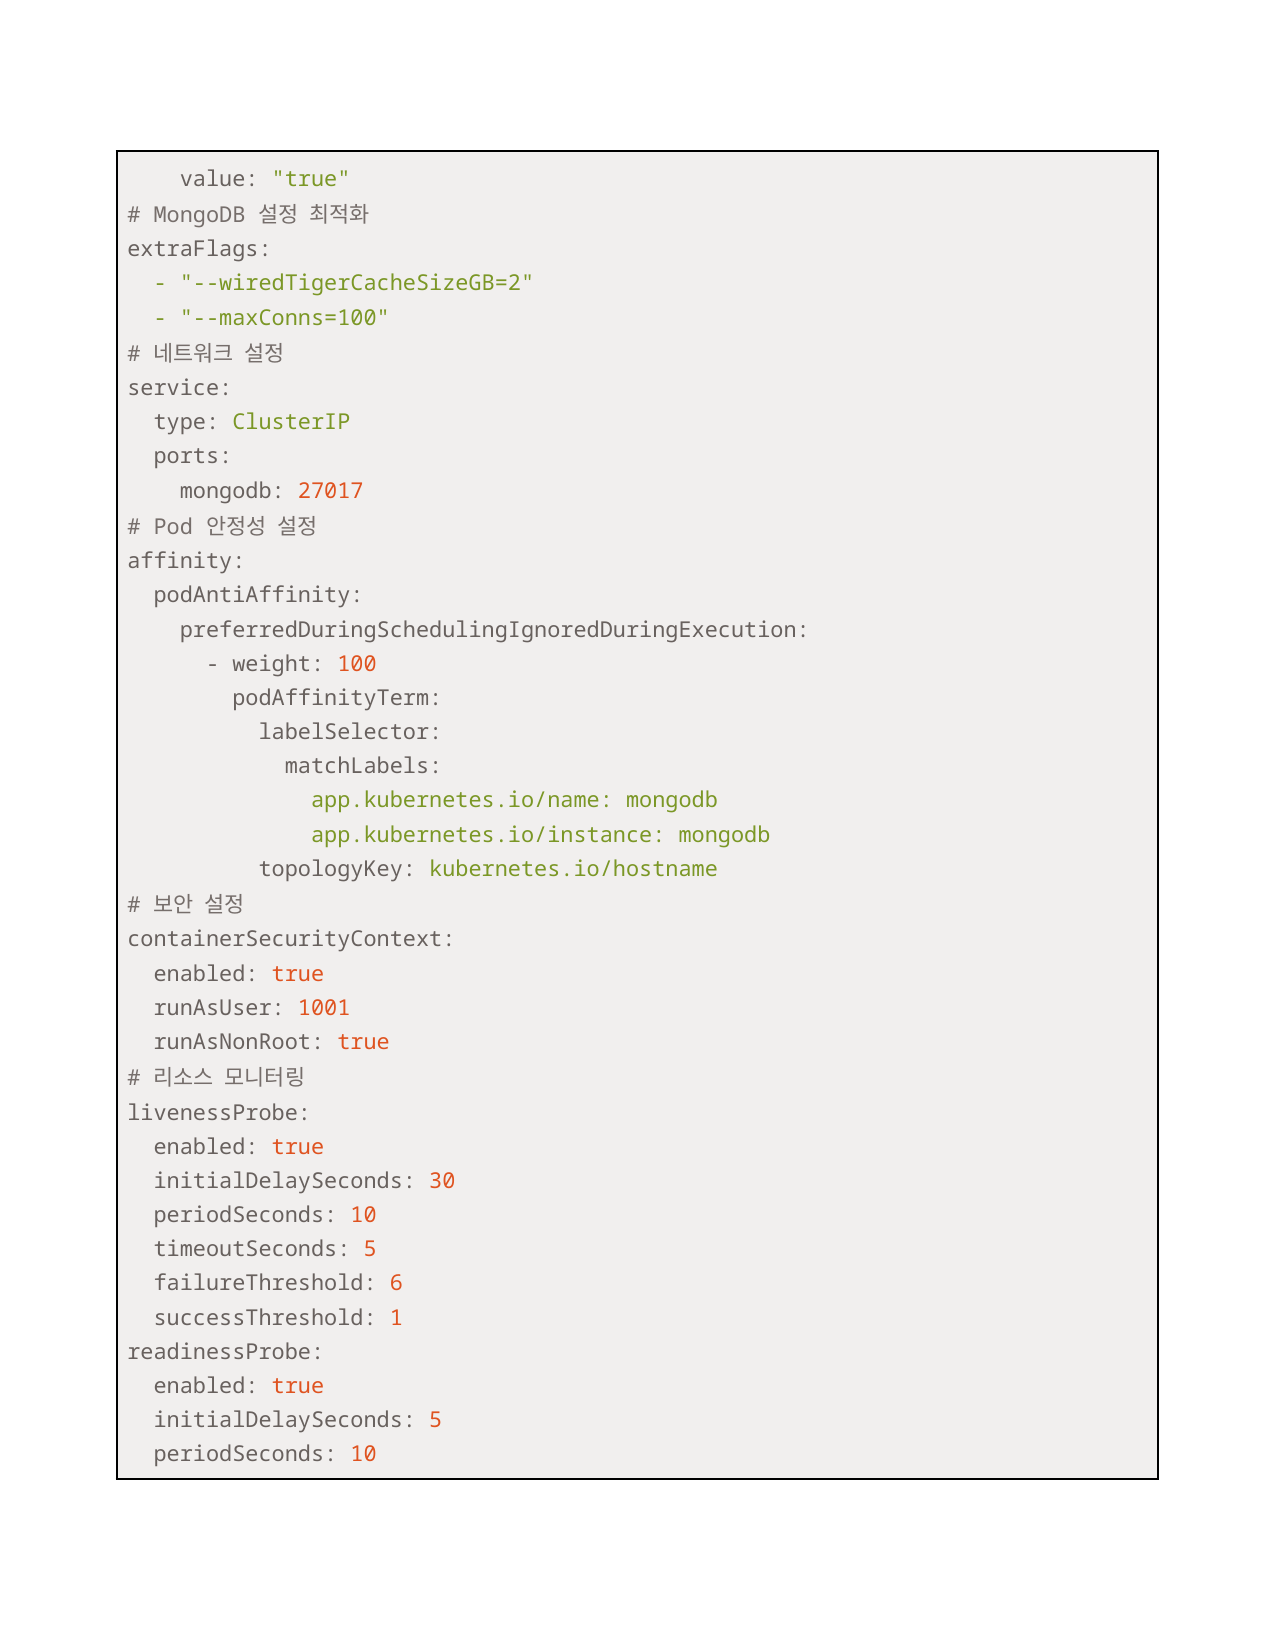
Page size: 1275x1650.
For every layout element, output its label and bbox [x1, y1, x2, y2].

table_header [118, 152, 1157, 1478]
